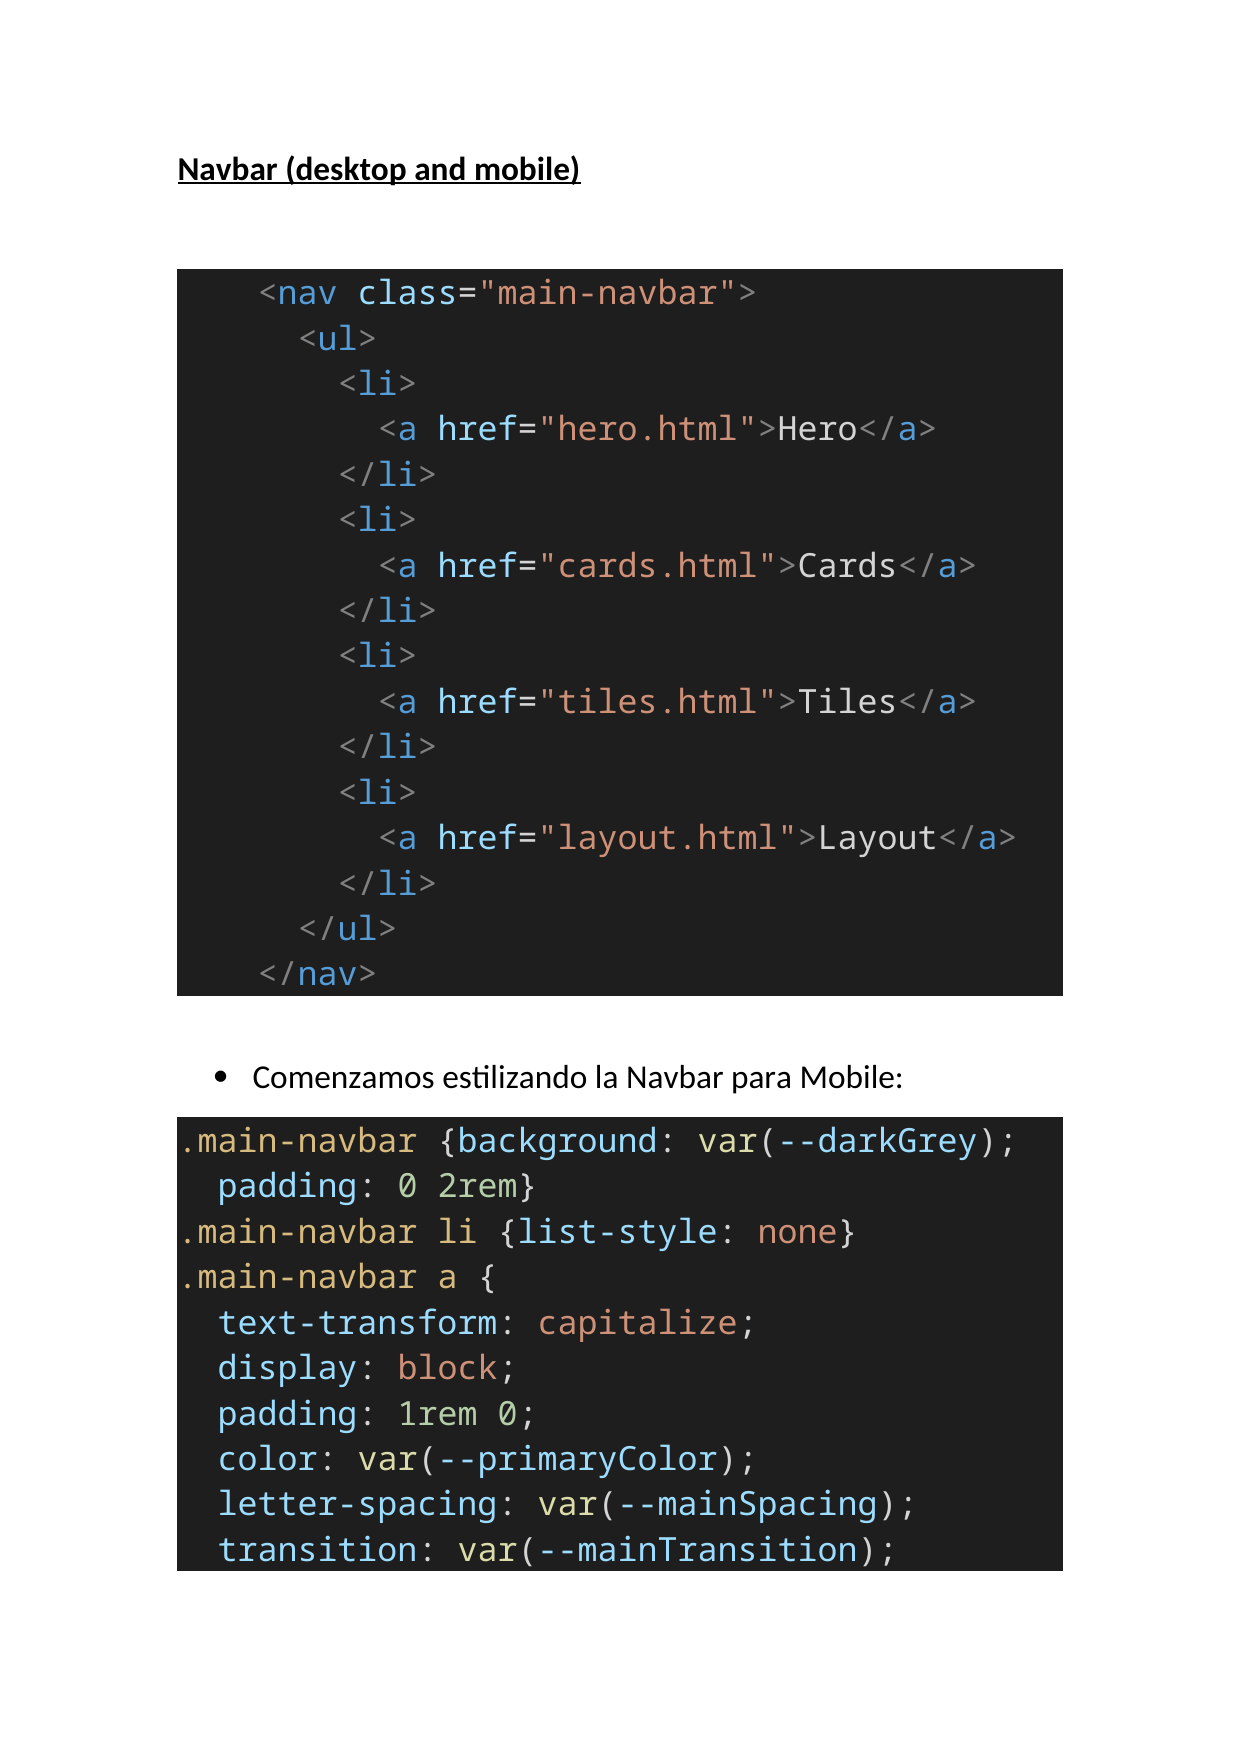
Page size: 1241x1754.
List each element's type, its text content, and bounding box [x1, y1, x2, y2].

text .main-navbar li {list-style: none} [177, 1208, 1063, 1253]
text <nav class="main-navbar"> [177, 269, 1063, 314]
text </li> [177, 859, 1063, 905]
text Navbar (desktop and mobile) [177, 148, 1063, 188]
text <li> [177, 632, 1063, 678]
text .main-navbar {background: var(--darkGrey); [177, 1117, 1063, 1162]
text <a href="tiles.html">Tiles</a> [177, 678, 1063, 723]
text transition: var(--mainTransition); [177, 1526, 1063, 1571]
text </ul> [177, 905, 1063, 950]
text <li> [177, 360, 1063, 405]
text padding: 1rem 0; [177, 1389, 1063, 1435]
text letter-spacing: var(--mainSpacing); [177, 1480, 1063, 1526]
text display: block; [177, 1344, 1063, 1389]
text <ul> [177, 314, 1063, 360]
text <a href="layout.html">Layout</a> [177, 814, 1063, 859]
text text-transform: capitalize; [177, 1298, 1063, 1344]
text padding: 0 2rem} [177, 1162, 1063, 1208]
text <li> [177, 496, 1063, 541]
text <a href="cards.html">Cards</a> [177, 541, 1063, 587]
text </li> [177, 723, 1063, 768]
text .main-navbar a { [177, 1253, 1063, 1298]
text color: var(--primaryColor); [177, 1435, 1063, 1480]
text </nav> [177, 950, 1063, 996]
text </li> [177, 587, 1063, 632]
text <li> [177, 768, 1063, 814]
text <a href="hero.html">Hero</a> [177, 405, 1063, 451]
text </li> [177, 451, 1063, 496]
list Comenzamos estilizando la Navbar para Mobile: [215, 1056, 1063, 1097]
